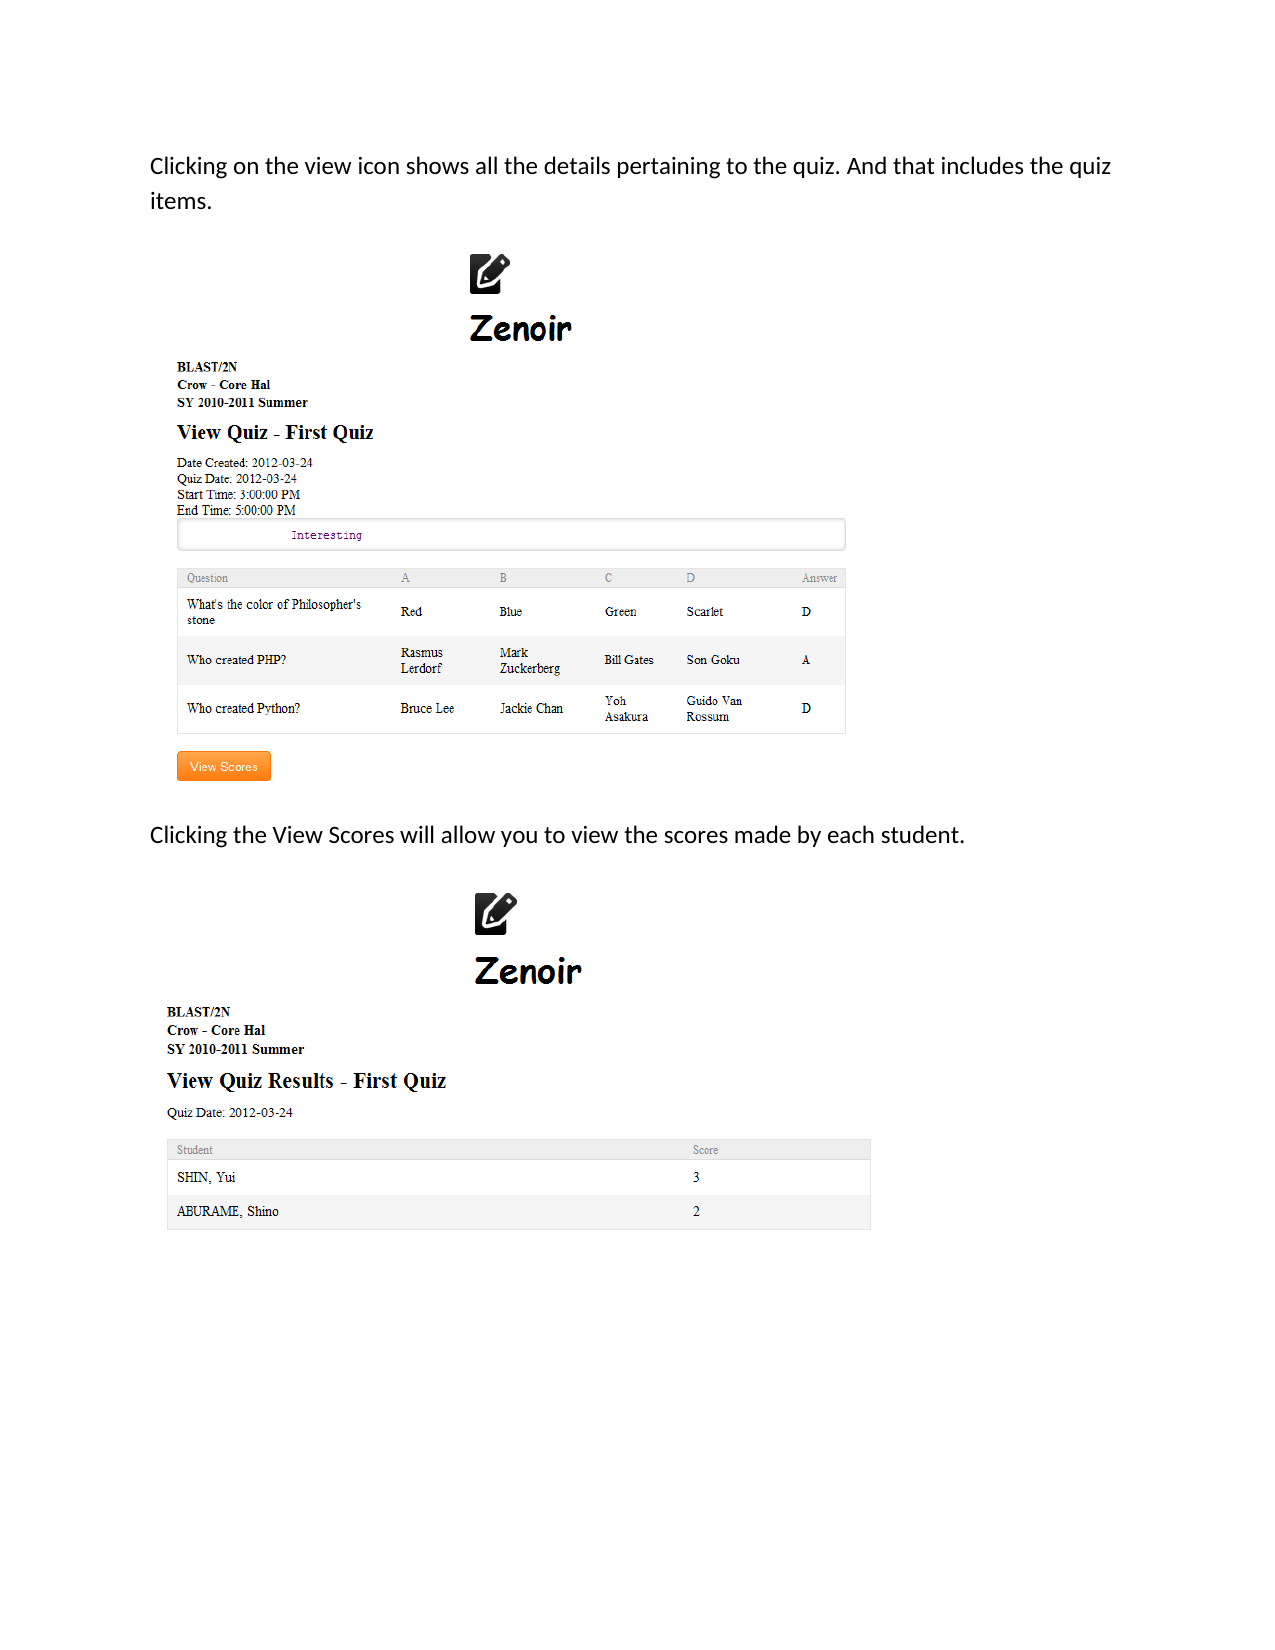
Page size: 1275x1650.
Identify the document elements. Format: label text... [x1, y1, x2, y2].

text Clicking the View Scores will allow you to view the scores made by each student. [150, 819, 1125, 849]
picture [150, 240, 871, 794]
picture [150, 875, 879, 1253]
text Clicking on the view icon shows all the details pertaining to the quiz. And that includes the quiz items. [150, 150, 1125, 216]
